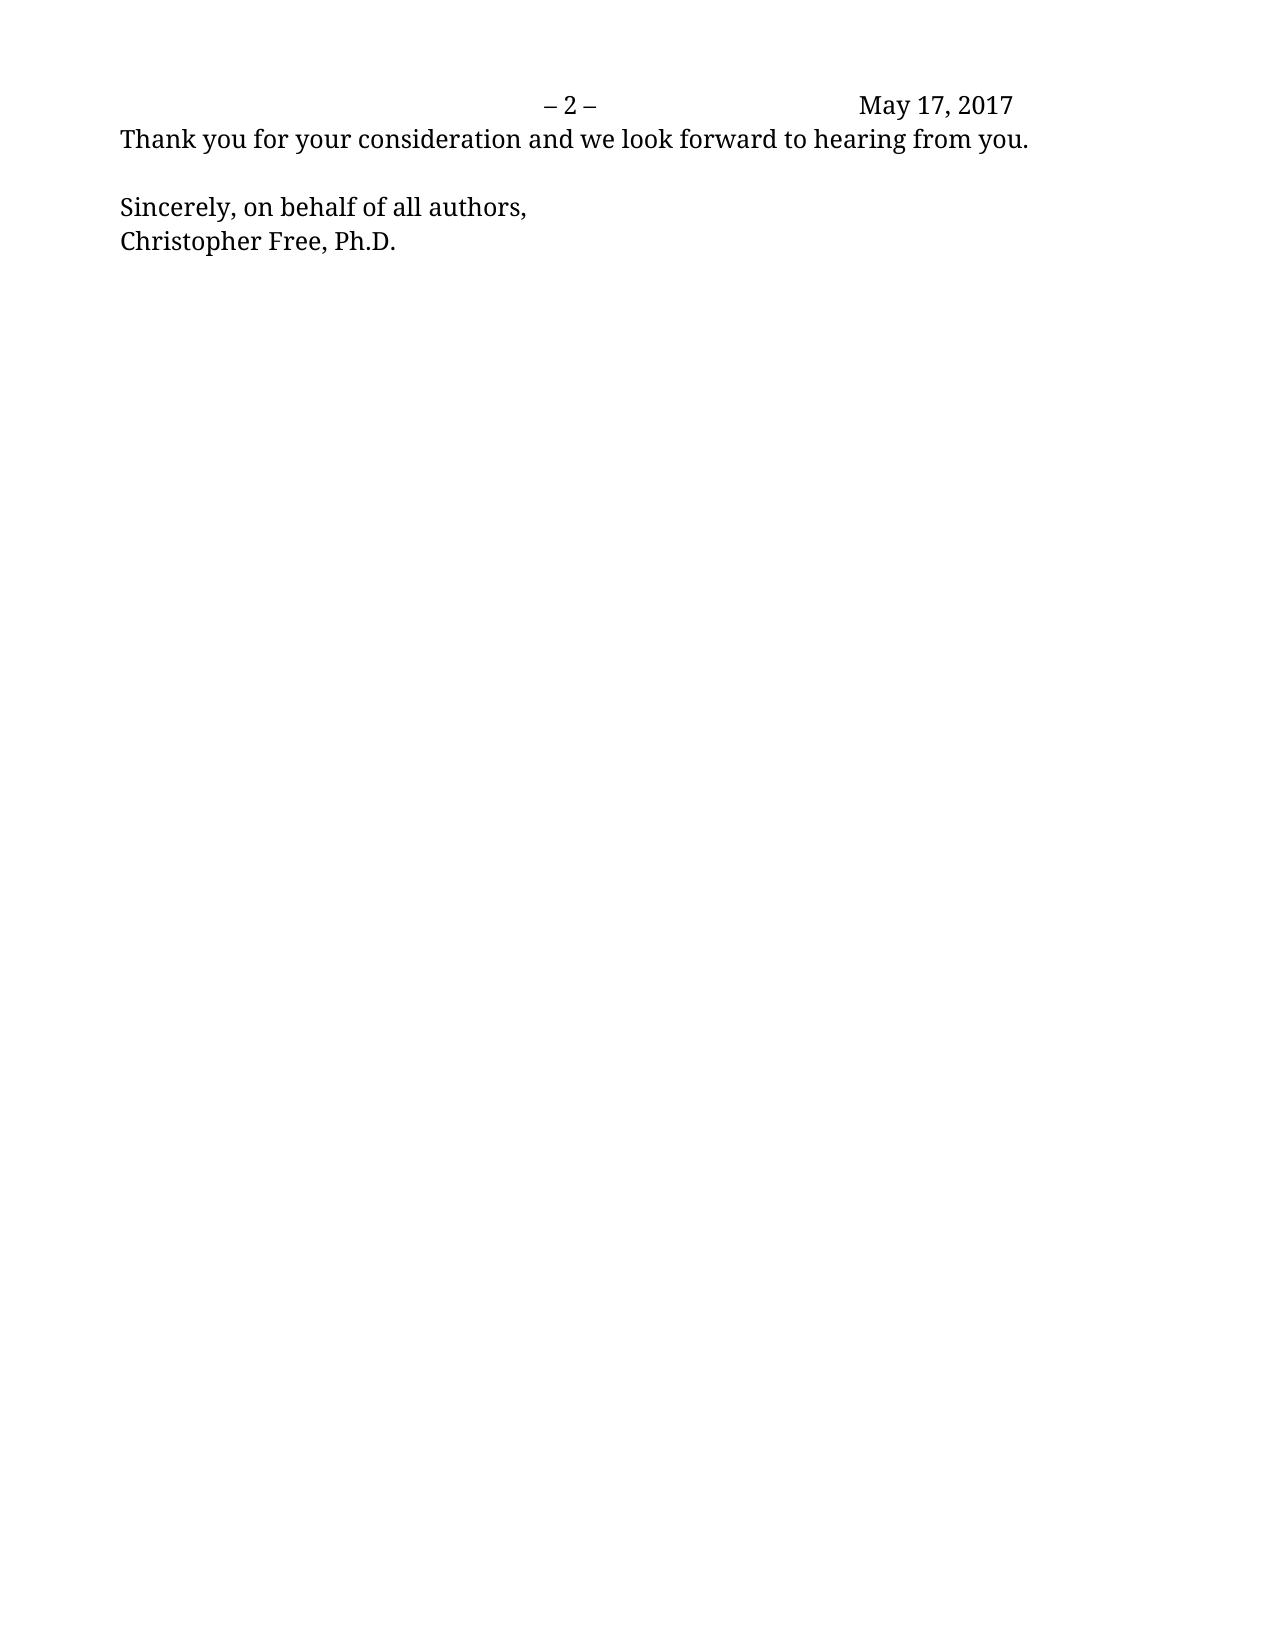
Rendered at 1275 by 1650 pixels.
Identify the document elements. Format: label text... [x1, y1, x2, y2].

text Sincerely, on behalf of all authors, [120, 190, 1155, 224]
text Thank you for your consideration and we look forward to hearing from you. [120, 122, 1155, 156]
text Christopher Free, Ph.D. [120, 224, 1155, 258]
